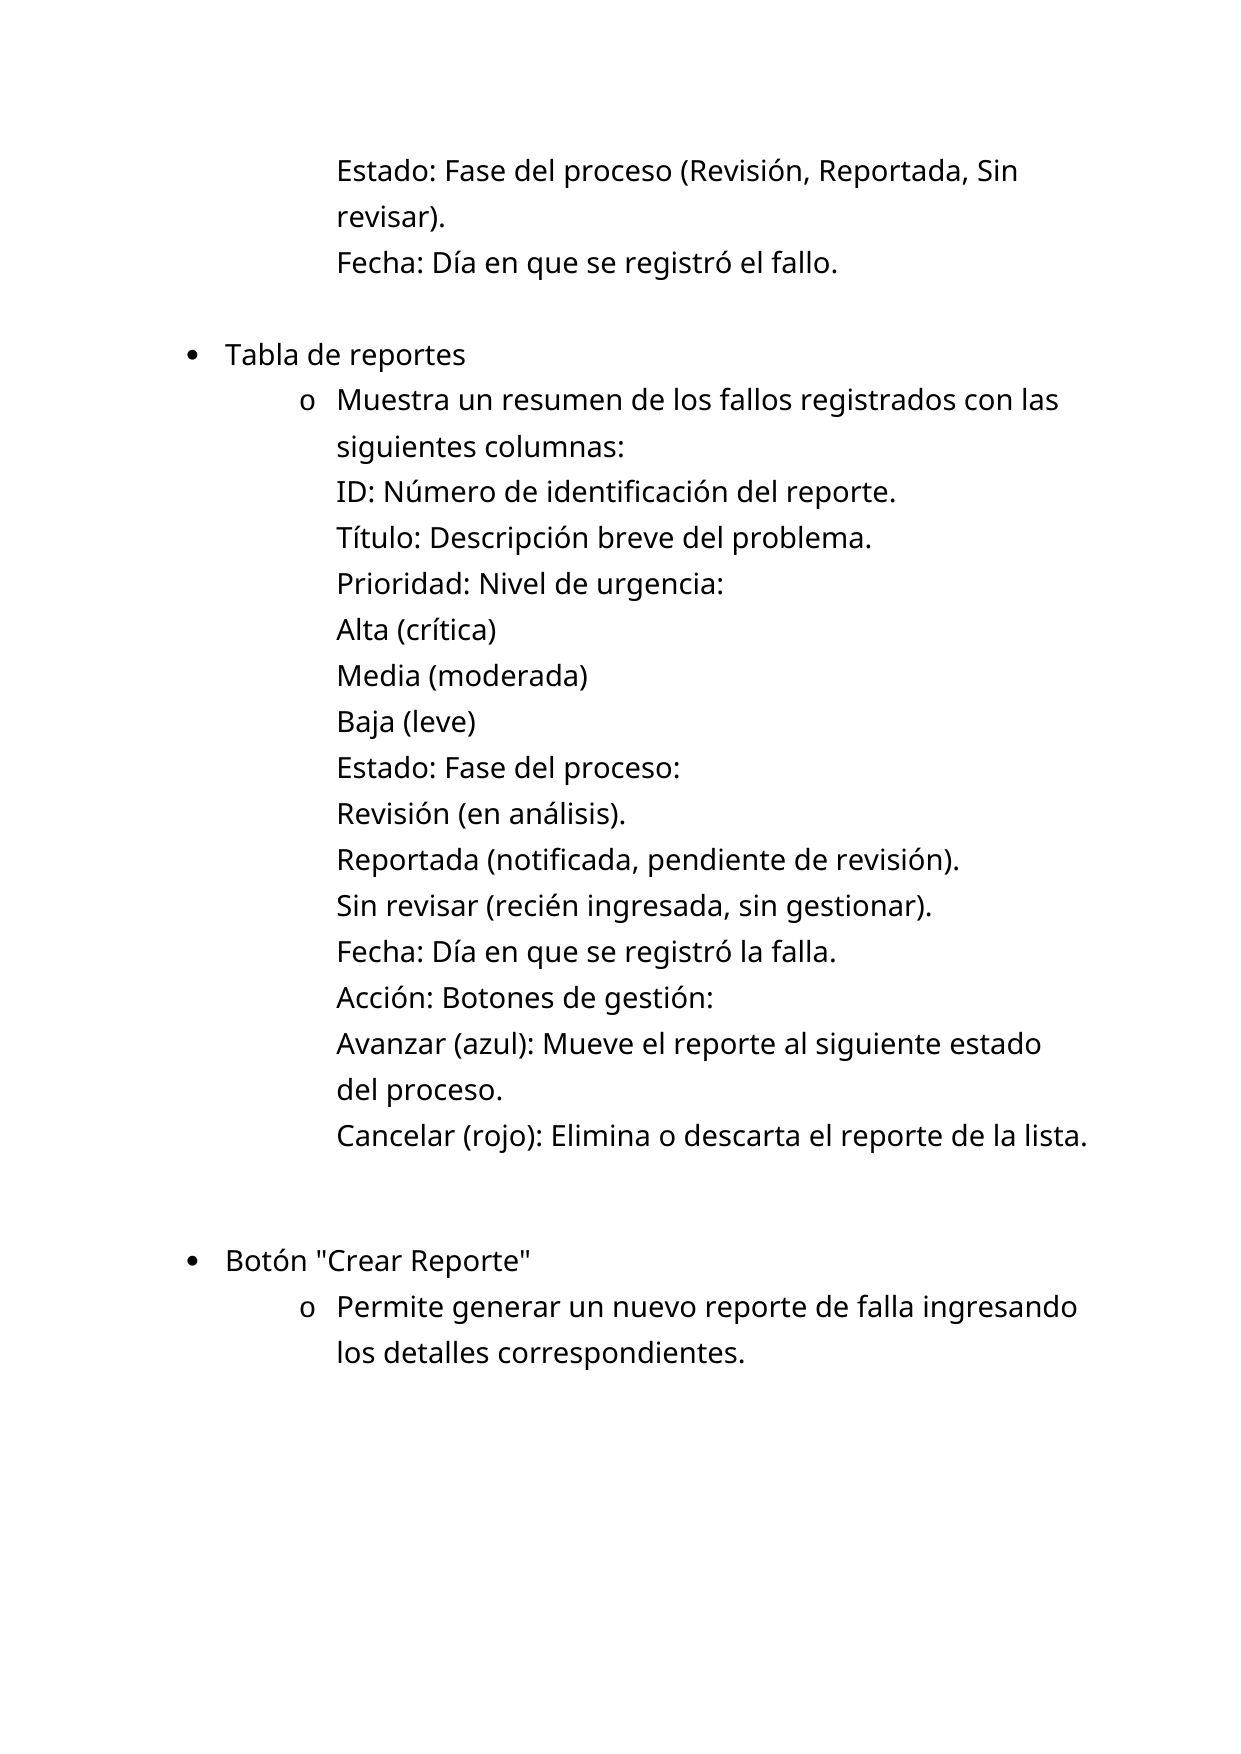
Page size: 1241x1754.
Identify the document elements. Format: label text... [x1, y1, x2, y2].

list Sin revisar (recién ingresada, sin gestionar). [336, 885, 1090, 925]
list Fecha: Día en que se registró el fallo. [336, 242, 1090, 282]
list Reportada (notificada, pendiente de revisión). [336, 839, 1090, 879]
list Tabla de reportes [187, 334, 1090, 373]
list Muestra un resumen de los fallos registrados con las siguientes columnas: [299, 380, 1090, 466]
list Título: Descripción breve del problema. [336, 518, 1090, 557]
list Botón "Crear Reporte" [187, 1240, 1090, 1280]
list Revisión (en análisis). [336, 793, 1090, 833]
list Avanzar (azul): Mueve el reporte al siguiente estado del proceso. [336, 1023, 1090, 1109]
list Baja (leve) [336, 701, 1090, 741]
list Alta (crítica) [336, 609, 1090, 649]
list Permite generar un nuevo reporte de falla ingresando los detalles correspondientes. [299, 1286, 1090, 1372]
list Fecha: Día en que se registró la falla. [336, 931, 1090, 971]
list Cancelar (rojo): Elimina o descarta el reporte de la lista. [336, 1115, 1090, 1154]
list Acción: Botones de gestión: [336, 977, 1090, 1017]
list Media (moderada) [336, 656, 1090, 695]
list Estado: Fase del proceso (Revisión, Reportada, Sin revisar). [336, 150, 1090, 236]
list Prioridad: Nivel de urgencia: [336, 564, 1090, 603]
list Estado: Fase del proceso: [336, 747, 1090, 787]
list ID: Número de identificación del reporte. [336, 472, 1090, 511]
